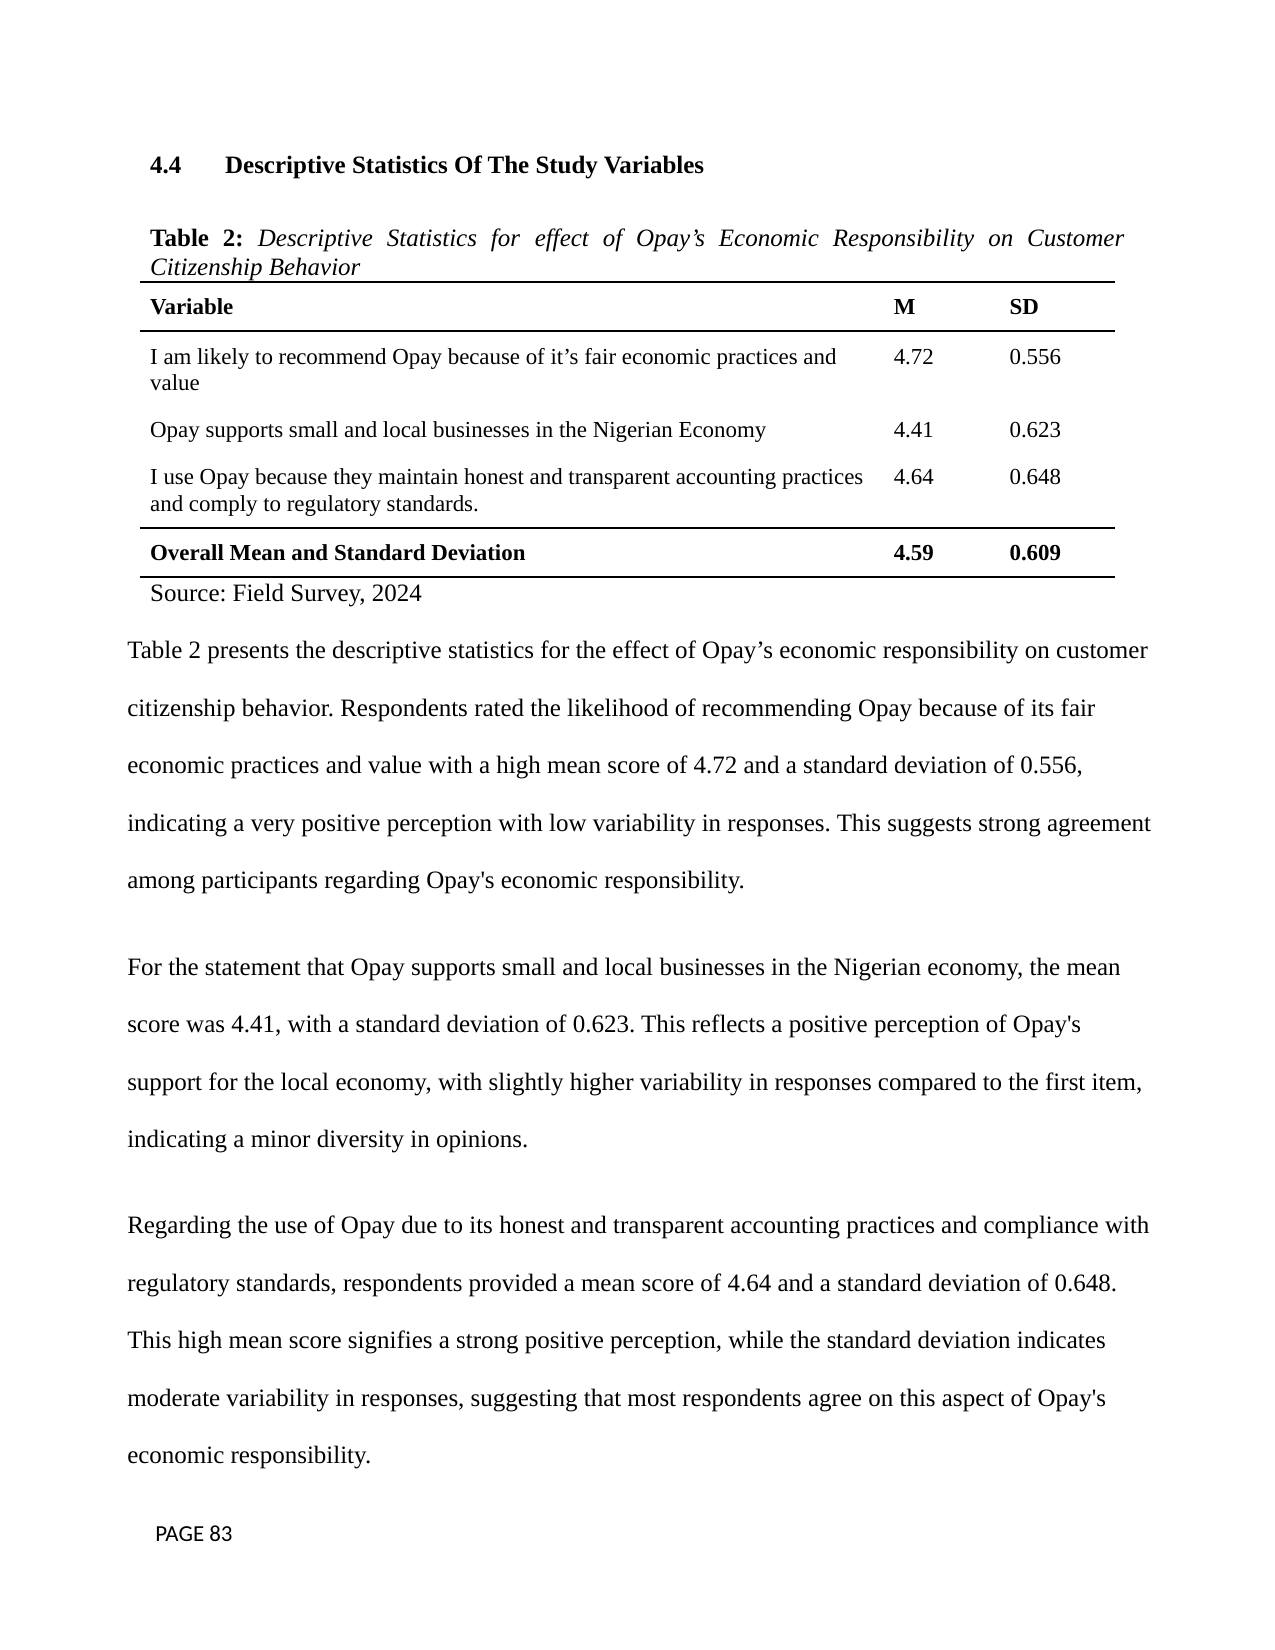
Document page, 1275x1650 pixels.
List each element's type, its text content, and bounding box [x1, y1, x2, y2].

text Regarding the use of Opay due to its honest and transparent accounting practices and compliance with regulatory standards, respondents provided a mean score of 4.64 and a standard deviation of 0.648. This high mean score signifies a strong positive perception, while the standard deviation indicates moderate variability in responses, suggesting that most respondents agree on this aspect of Opay's economic responsibility. [127, 1210, 1153, 1469]
table_cell 0.609 [999, 529, 1114, 576]
table_cell I use Opay because they maintain honest and transparent accounting practices and comply to regulatory standards. [140, 453, 883, 527]
table_cell 4.72 [883, 332, 999, 406]
table_cell 0.648 [999, 453, 1114, 527]
table_cell 0.623 [999, 406, 1114, 453]
table_header Variable [140, 283, 883, 330]
table_header M [883, 283, 999, 330]
table_cell 4.41 [883, 406, 999, 453]
table_cell 4.64 [883, 453, 999, 527]
table_cell Opay supports small and local businesses in the Nigerian Economy [140, 406, 883, 453]
table_cell 4.59 [883, 529, 999, 576]
table_cell Overall Mean and Standard Deviation [140, 529, 883, 576]
table_header SD [999, 283, 1114, 330]
text For the statement that Opay supports small and local businesses in the Nigerian economy, the mean score was 4.41, with a standard deviation of 0.623. This reflects a positive perception of Opay's support for the local economy, with slightly higher variability in responses compared to the first item, indicating a minor diversity in opinions. [127, 952, 1153, 1153]
table_cell 0.556 [999, 332, 1114, 406]
subtitle 4.4 Descriptive Statistics Of The Study Variables [150, 150, 1125, 179]
text Source: Field Survey, 2024 [150, 578, 1125, 607]
table_cell I am likely to recommend Opay because of it’s fair economic practices and value [140, 332, 883, 406]
text Table 2 presents the descriptive statistics for the effect of Opay’s economic responsibility on customer citizenship behavior. Respondents rated the likelihood of recommending Opay because of its fair economic practices and value with a high mean score of 4.72 and a standard deviation of 0.556, indicating a very positive perception with low variability in responses. This suggests strong agreement among participants regarding Opay's economic responsibility. [127, 635, 1153, 894]
text Table 2: Descriptive Statistics for effect of Opay’s Economic Responsibility on Customer Citizenship Behavior [150, 223, 1125, 281]
